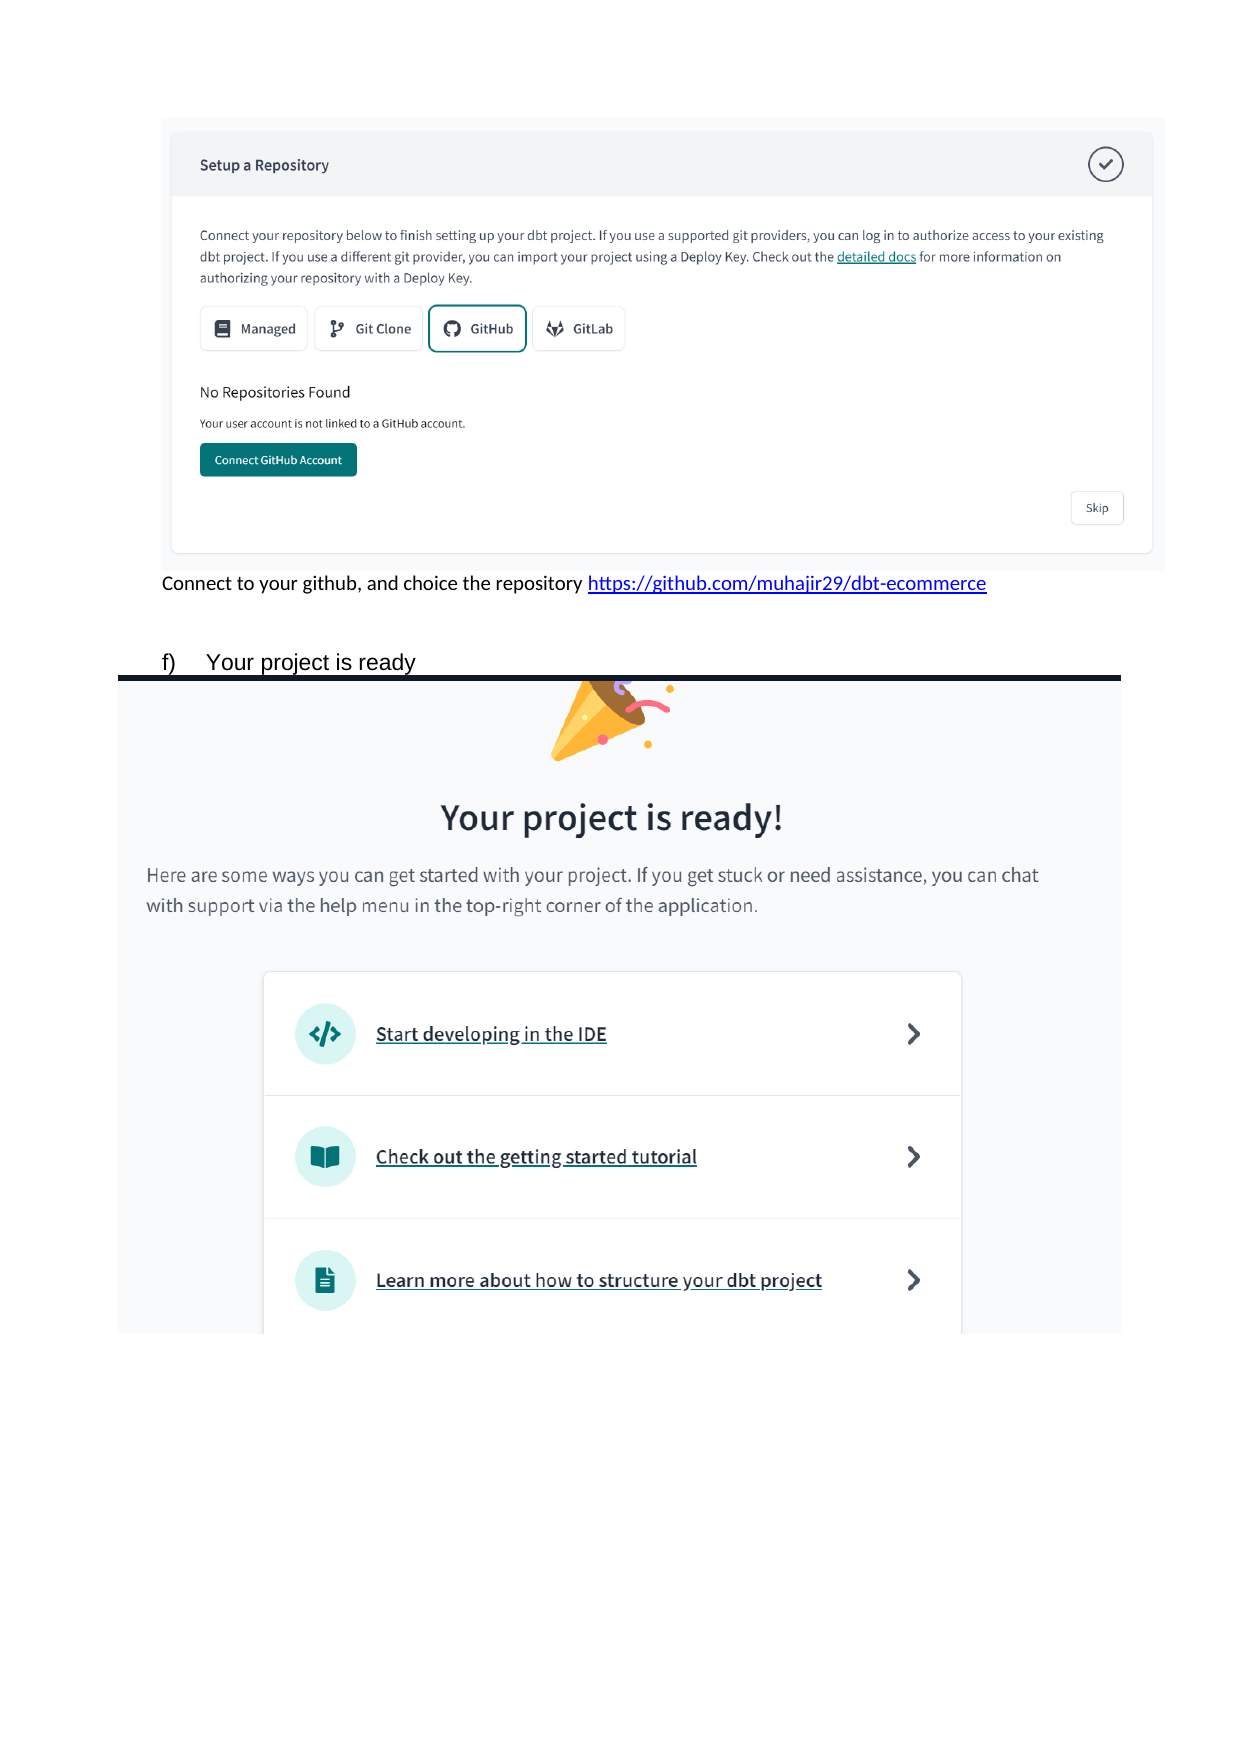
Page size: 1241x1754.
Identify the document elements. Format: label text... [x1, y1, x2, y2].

picture [118, 675, 1121, 1334]
picture [161, 118, 1166, 571]
list Connect to your github, and choice the repository https://github.com/muhajir29/dbt-ecommerce [162, 571, 1122, 596]
list Your project is ready [162, 649, 1122, 675]
